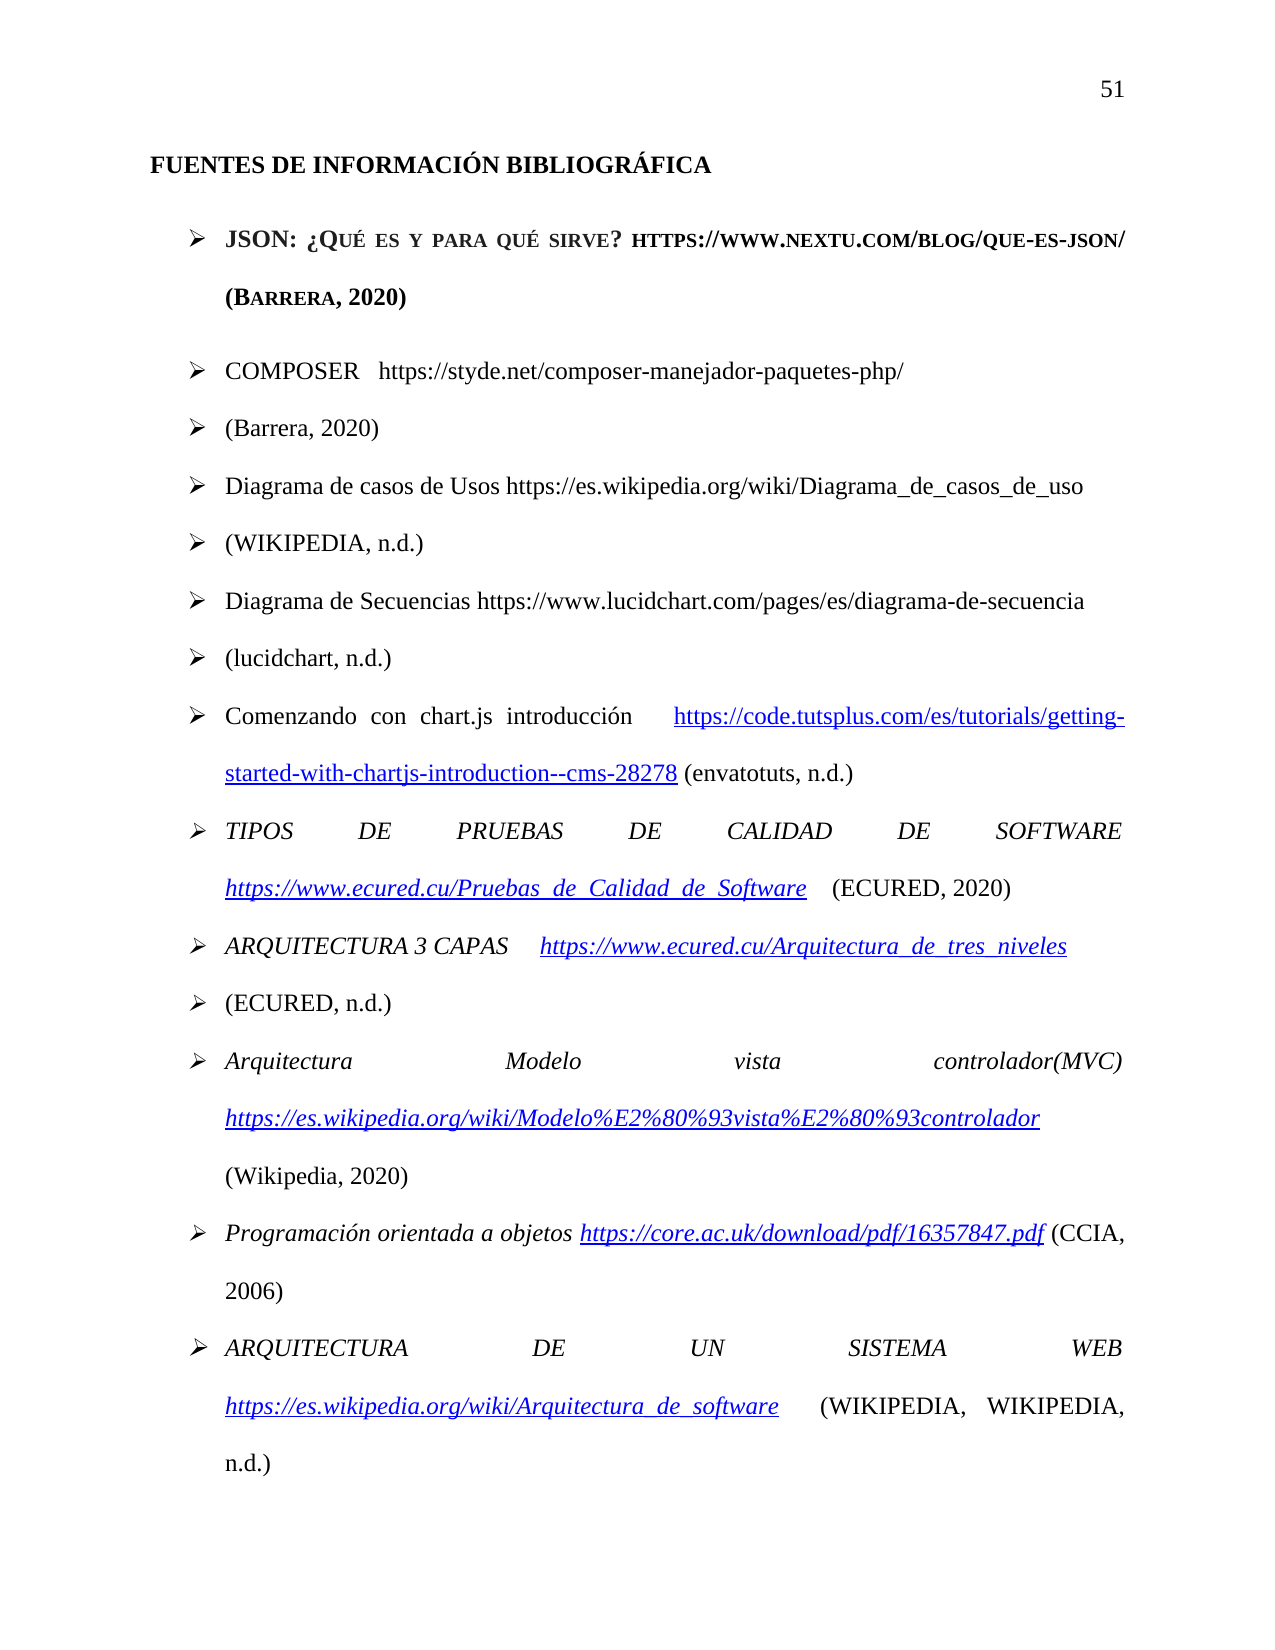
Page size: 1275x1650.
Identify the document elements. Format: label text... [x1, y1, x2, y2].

list ARQUITECTURA DE UN SISTEMA WEB https://es.wikipedia.org/wiki/Arquitectura_de_software [187, 1333, 1125, 1477]
list Arquitectura Modelo vista controlador(MVC) https://es.wikipedia.org/wiki/Modelo%E2%80%93vista%E2%80%93controlador [187, 1046, 1125, 1190]
subtitle JSON: ¿Qué es y para qué sirve? https://www.nextu.com/blog/que-es-json/ [187, 224, 1125, 311]
list Programación orientada a objetos https://core.ac.uk/download/pdf/16357847.pdf [187, 1218, 1125, 1305]
list Diagrama de casos de Usos https://es.wikipedia.org/wiki/Diagrama_de_casos_de_uso [187, 471, 1125, 500]
list ARQUITECTURA 3 CAPAS https://www.ecured.cu/Arquitectura_de_tres_niveles [187, 931, 1125, 960]
text FUENTES DE INFORMACIÓN BIBLIOGRÁFICA [150, 150, 1125, 179]
list COMPOSER https://styde.net/composer-manejador-paquetes-php/ [187, 356, 1125, 385]
list Comenzando con chart.js introducción https://code.tutsplus.com/es/tutorials/getting-started-with-chartjs-introduction--cms-28278 [187, 701, 1125, 787]
list TIPOS DE PRUEBAS DE CALIDAD DE SOFTWARE https://www.ecured.cu/Pruebas_de_Calidad_de_Software [187, 816, 1125, 902]
list Diagrama de Secuencias https://www.lucidchart.com/pages/es/diagrama-de-secuencia [187, 586, 1125, 615]
